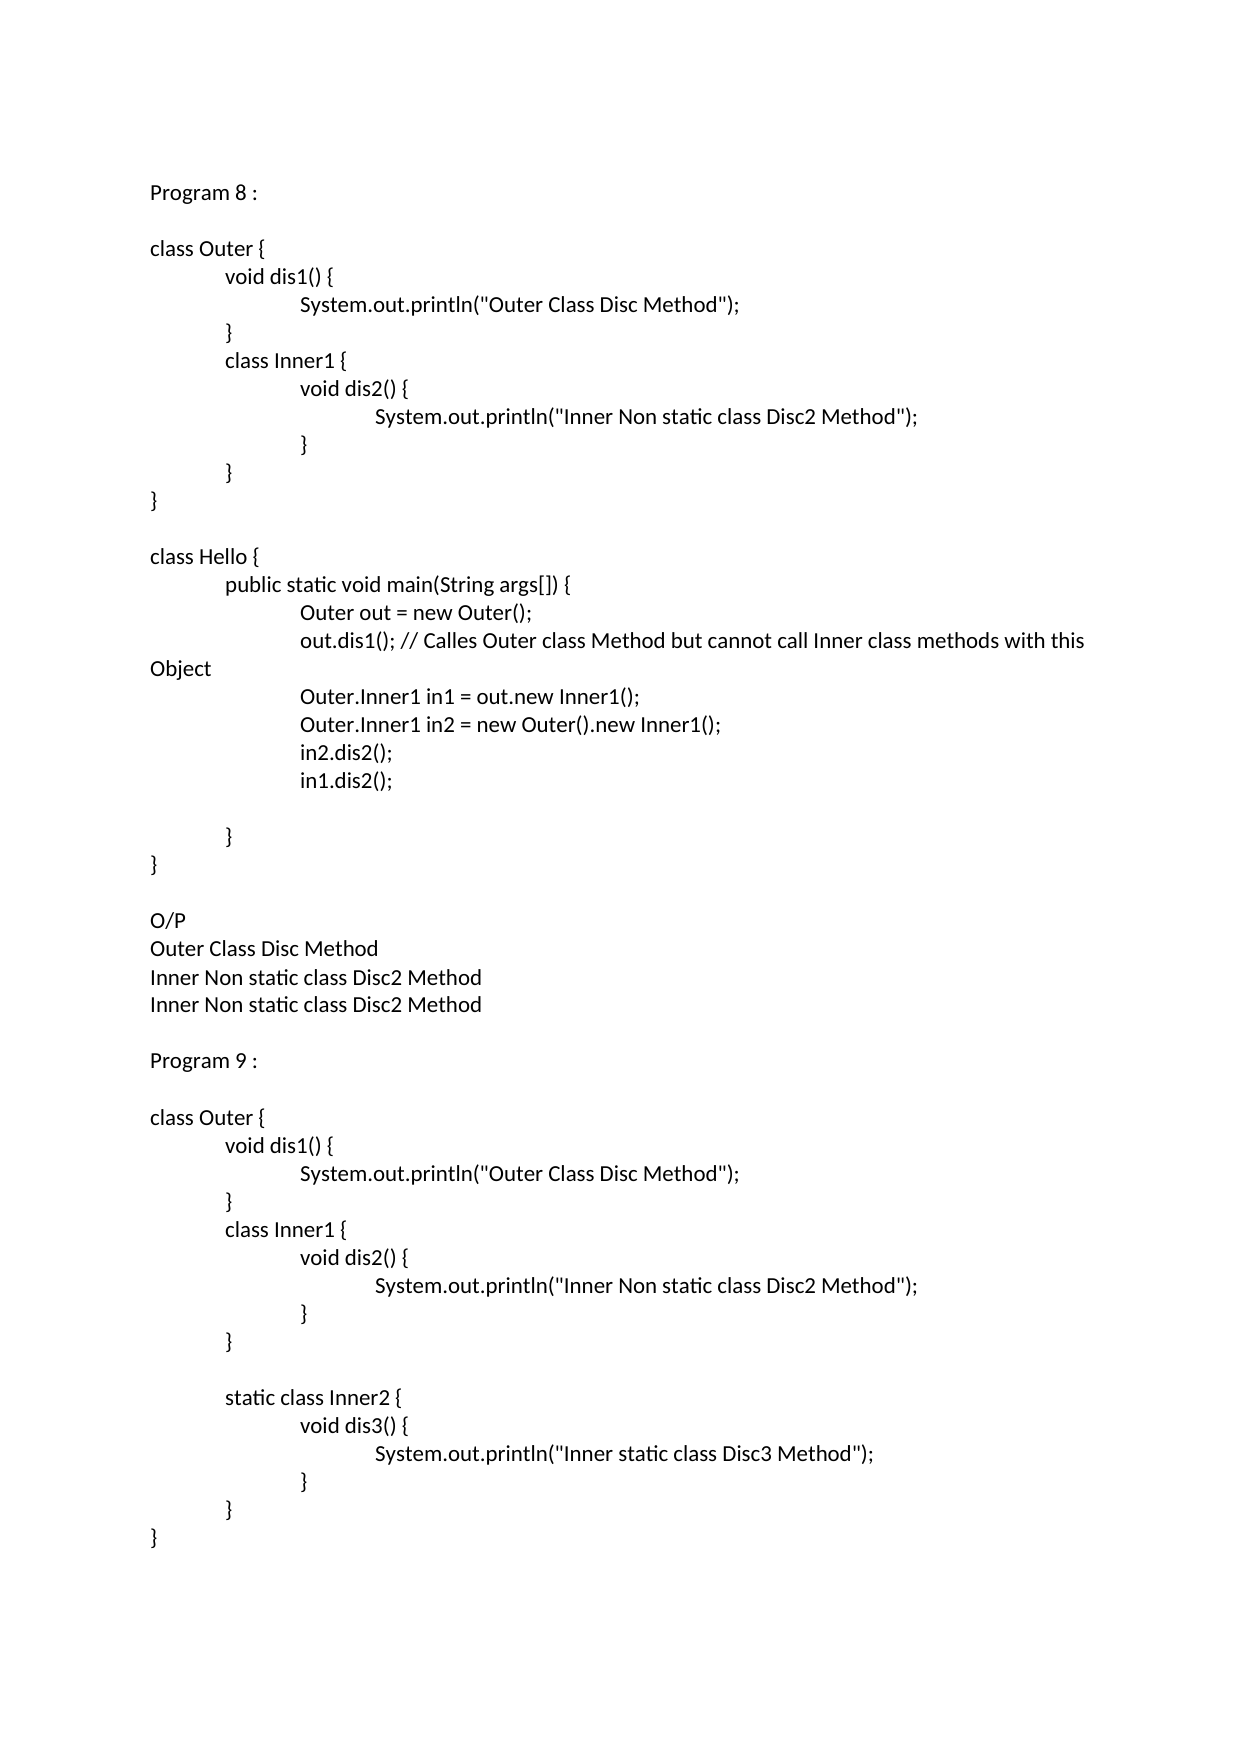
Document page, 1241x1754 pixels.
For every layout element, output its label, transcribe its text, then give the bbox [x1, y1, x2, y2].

text void dis1() { [150, 1131, 1090, 1159]
text class Inner1 { [150, 346, 1090, 374]
text } [150, 822, 1090, 851]
text in2.dis2(); [150, 738, 1090, 766]
text } [150, 1327, 1090, 1355]
text } [150, 318, 1090, 346]
text } [150, 458, 1090, 486]
text } [150, 851, 1090, 878]
text void dis2() { [150, 374, 1090, 402]
text class Hello { [150, 542, 1090, 570]
text } [150, 1299, 1090, 1327]
text System.out.println("Outer Class Disc Method"); [150, 1159, 1090, 1187]
text } [150, 1495, 1090, 1523]
text } [150, 430, 1090, 458]
text void dis3() { [150, 1411, 1090, 1439]
text System.out.println("Inner static class Disc3 Method"); [150, 1439, 1090, 1467]
text System.out.println("Inner Non static class Disc2 Method"); [150, 1271, 1090, 1299]
text Program 9 : [150, 1047, 1090, 1075]
text Inner Non static class Disc2 Method [150, 991, 1090, 1019]
text } [150, 1523, 1090, 1551]
text O/P [150, 907, 1090, 934]
text } [150, 1187, 1090, 1215]
text Outer Class Disc Method [150, 934, 1090, 963]
text public static void main(String args[]) { [150, 570, 1090, 598]
text in1.dis2(); [150, 766, 1090, 794]
text void dis2() { [150, 1243, 1090, 1271]
text class Outer { [150, 234, 1090, 262]
text static class Inner2 { [150, 1383, 1090, 1411]
text Outer out = new Outer(); [150, 598, 1090, 626]
text class Outer { [150, 1103, 1090, 1131]
text out.dis1(); // Calles Outer class Method but cannot call Inner class methods with this Object [150, 626, 1090, 682]
text } [150, 1467, 1090, 1495]
text Inner Non static class Disc2 Method [150, 963, 1090, 991]
text } [150, 486, 1090, 514]
text Outer.Inner1 in2 = new Outer().new Inner1(); [150, 710, 1090, 738]
text System.out.println("Inner Non static class Disc2 Method"); [150, 402, 1090, 430]
text Outer.Inner1 in1 = out.new Inner1(); [150, 682, 1090, 710]
text Program 8 : [150, 178, 1090, 206]
text class Inner1 { [150, 1215, 1090, 1243]
text System.out.println("Outer Class Disc Method"); [150, 290, 1090, 318]
text void dis1() { [150, 262, 1090, 290]
